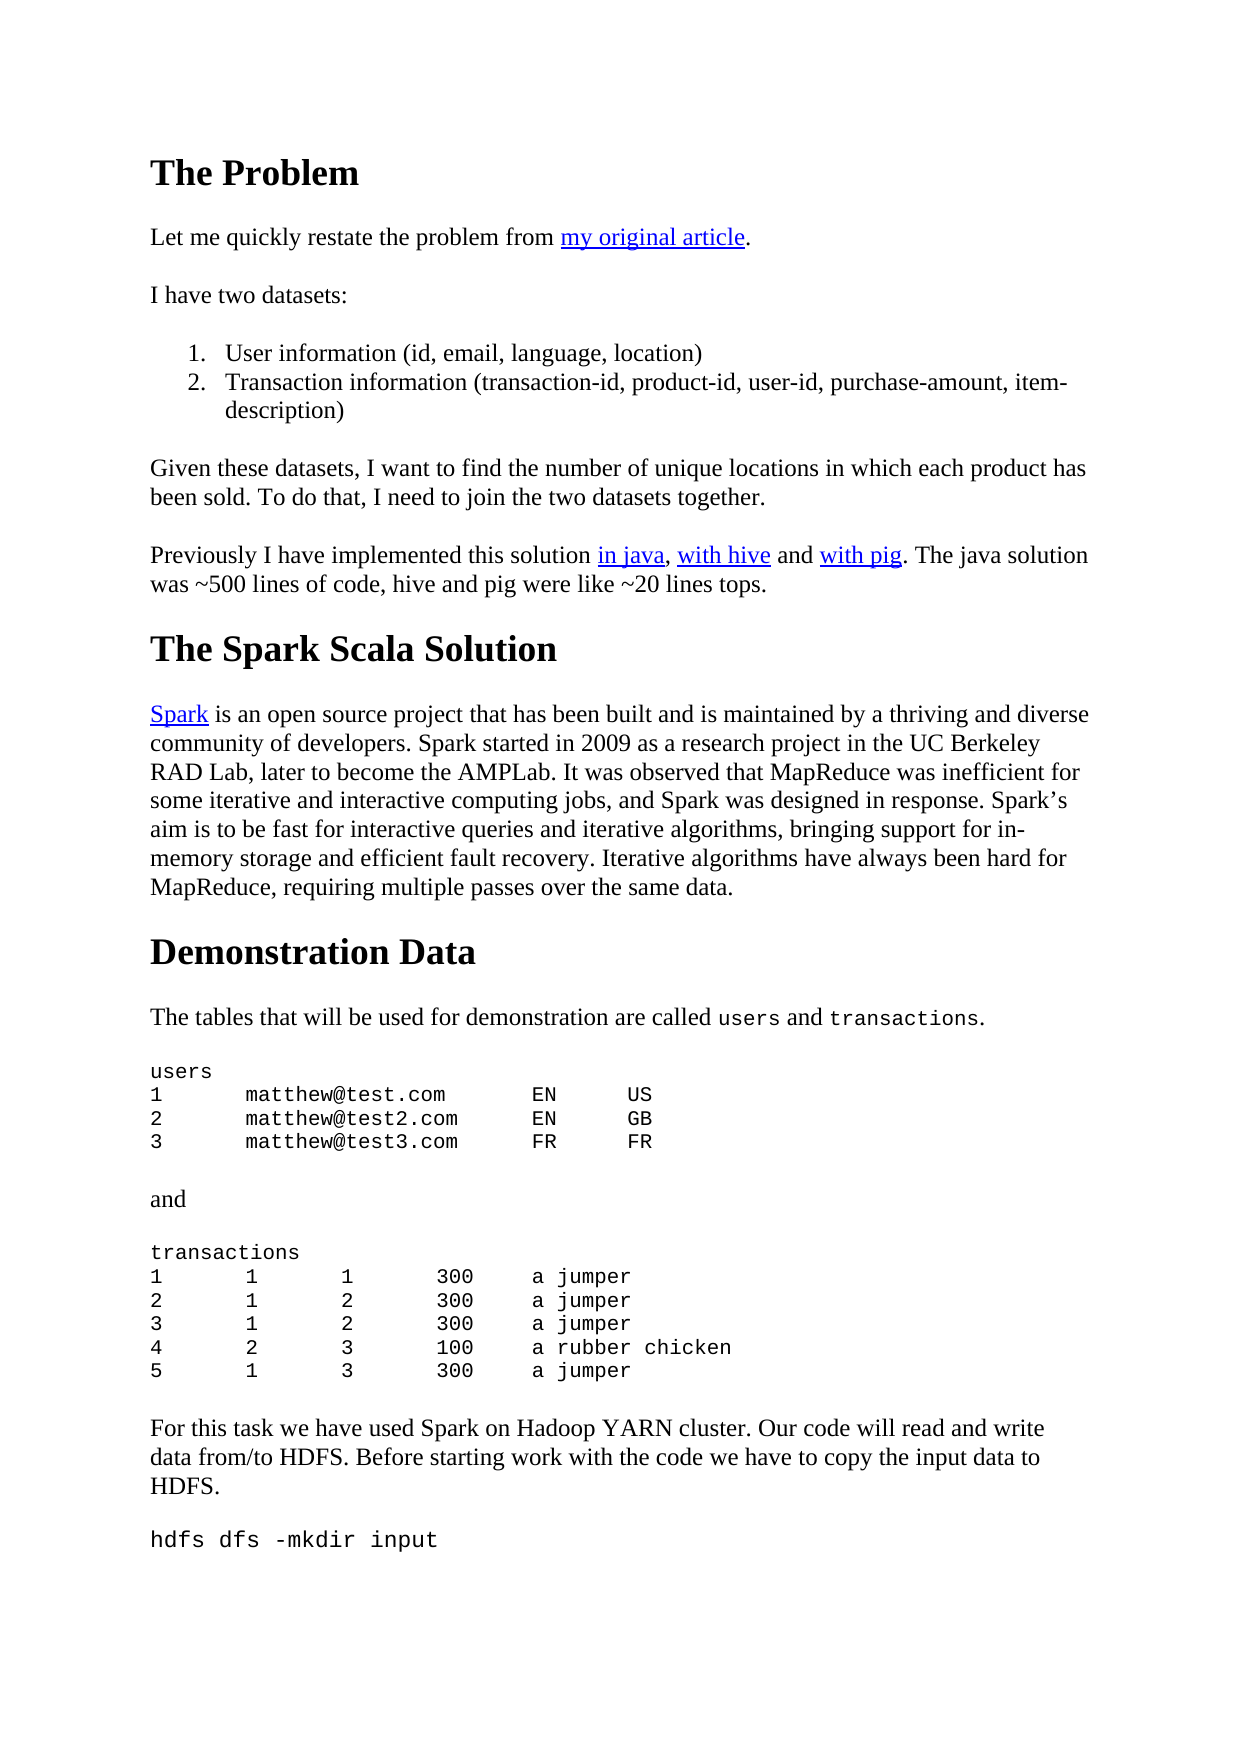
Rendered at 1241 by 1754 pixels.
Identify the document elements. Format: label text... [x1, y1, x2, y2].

text 4 2 3 100 a rubber chicken [150, 1337, 1090, 1361]
text 3 matthew@test3.com FR FR [150, 1132, 1090, 1155]
text Previously I have implemented this solution in java, with hive and with pig. The java solution was ~500 lines of code, hive and pig were like ~20 lines tops. [150, 540, 1090, 598]
text 2 matthew@test2.com EN GB [150, 1108, 1090, 1132]
text The Problem [150, 150, 1090, 193]
text 2 1 2 300 a jumper [150, 1289, 1090, 1313]
text The tables that will be used for demonstration are called users and transactions. [150, 1002, 1090, 1031]
text I have two datasets: [150, 280, 1090, 309]
text 1 matthew@test.com EN US [150, 1084, 1090, 1108]
text Given these datasets, I want to find the number of unique locations in which each product has been sold. To do that, I need to join the two datasets together. [150, 453, 1090, 511]
text Spark is an open source project that has been built and is maintained by a thriving and diverse community of developers. Spark started in 2009 as a research project in the UC Berkeley RAD Lab, later to become the AMPLab. It was observed that MapReduce was inefficient for some iterative and interactive computing jobs, and Spark was designed in response. Spark’s aim is to be fast for interactive queries and iterative algorithms, bringing support for in-memory storage and efficient fault recovery. Iterative algorithms have always been hard for MapReduce, requiring multiple passes over the same data. [150, 699, 1090, 900]
text hdfs dfs -mkdir input [150, 1529, 1090, 1555]
text users [150, 1061, 1090, 1084]
list Transaction information (transaction-id, product-id, user-id, purchase-amount, item-description) [187, 367, 1090, 424]
text and [150, 1184, 1090, 1213]
text transactions [150, 1242, 1090, 1266]
list User information (id, email, language, location) [187, 338, 1090, 367]
text Let me quickly restate the problem from my original article. [150, 222, 1090, 251]
text The Spark Scala Solution [150, 627, 1090, 670]
text 3 1 2 300 a jumper [150, 1313, 1090, 1337]
text 5 1 3 300 a jumper [150, 1361, 1090, 1384]
text 1 1 1 300 a jumper [150, 1266, 1090, 1289]
text For this task we have used Spark on Hadoop YARN cluster. Our code will read and write data from/to HDFS. Before starting work with the code we have to copy the input data to HDFS. [150, 1413, 1090, 1499]
text Demonstration Data [150, 929, 1090, 973]
